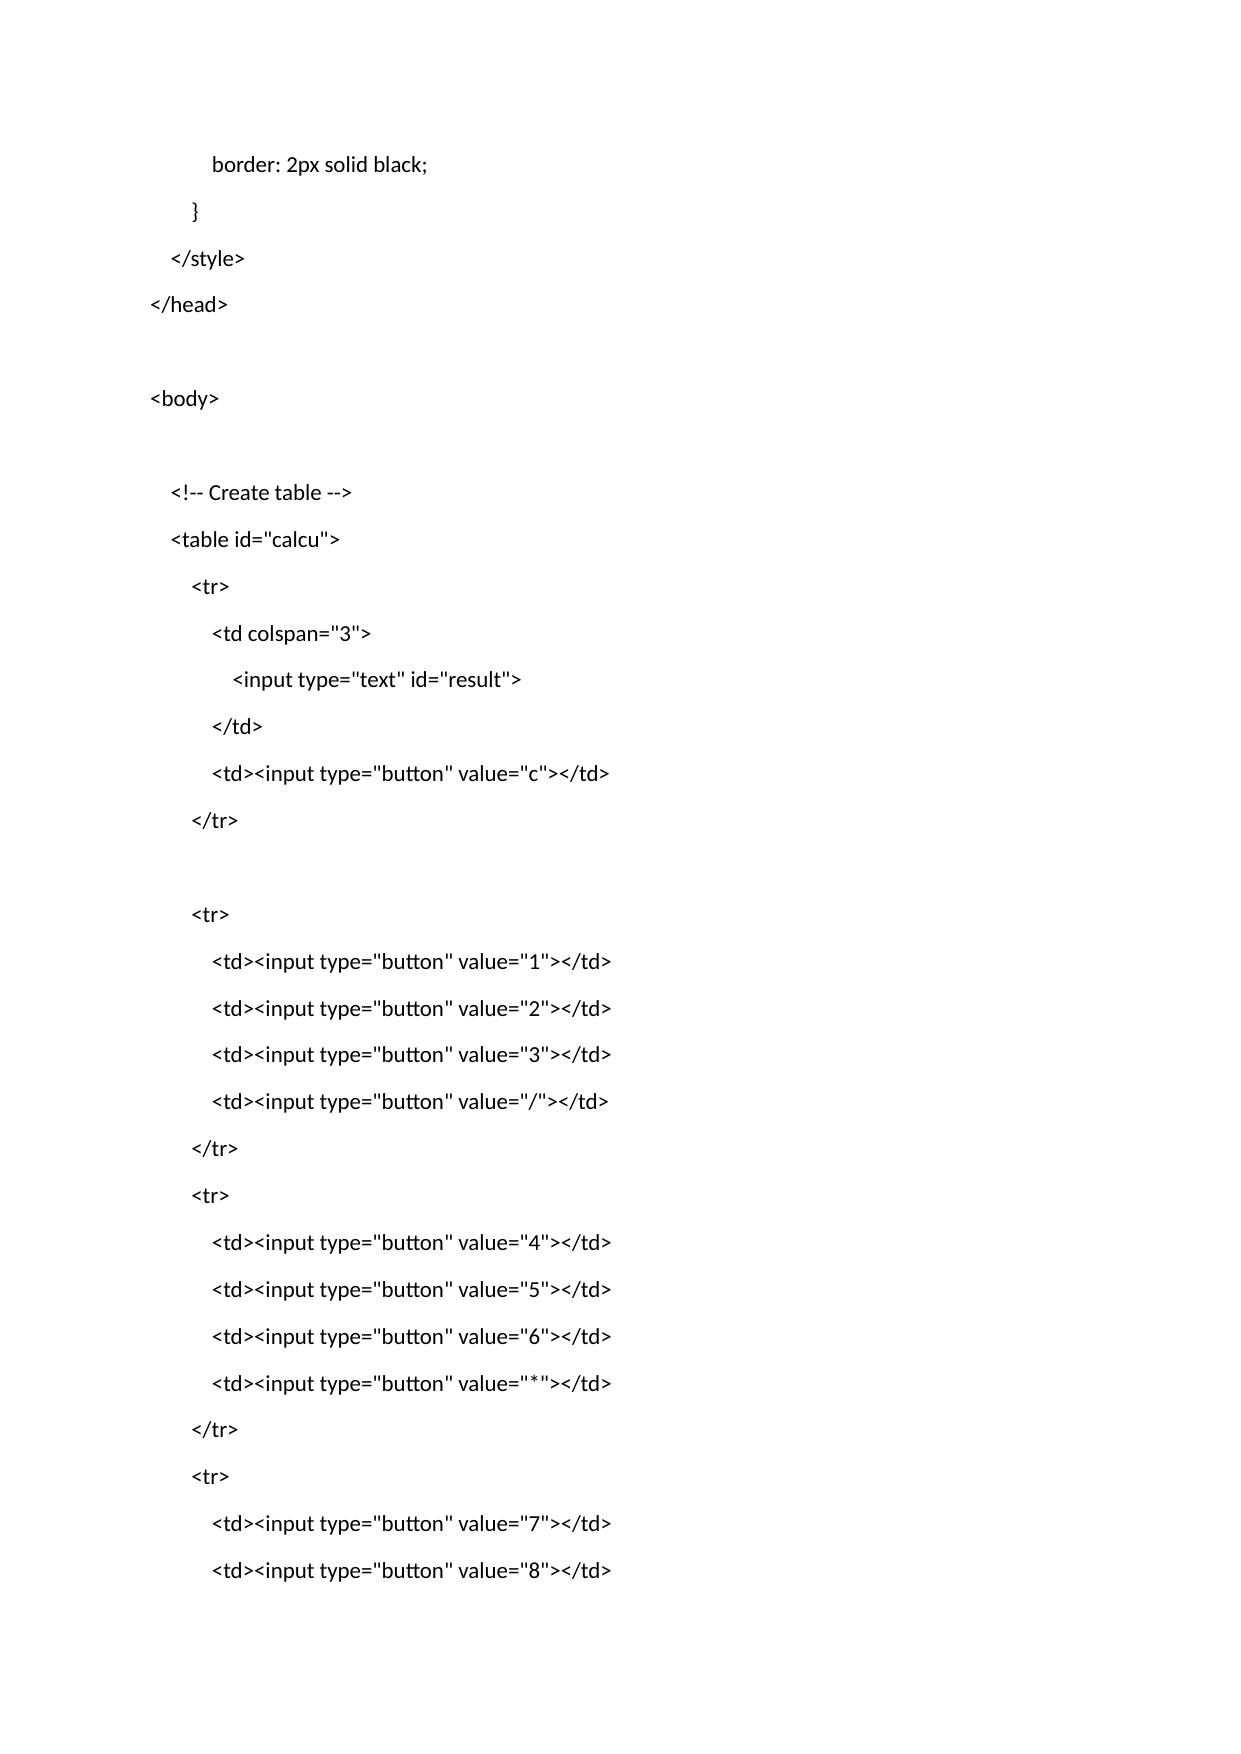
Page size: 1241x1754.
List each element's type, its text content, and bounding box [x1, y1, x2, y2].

text </tr> [150, 1416, 1090, 1444]
text <td><input type="button" value="8"></td> [150, 1556, 1090, 1584]
text <td><input type="button" value="*"></td> [150, 1369, 1090, 1397]
text <td><input type="button" value="1"></td> [150, 947, 1090, 975]
text </style> [150, 244, 1090, 272]
text <!-- Create table --> [150, 478, 1090, 506]
text } [150, 197, 1090, 225]
text <body> [150, 384, 1090, 412]
text <td><input type="button" value="7"></td> [150, 1509, 1090, 1537]
text <tr> [150, 1462, 1090, 1491]
text <tr> [150, 572, 1090, 600]
text <td><input type="button" value="6"></td> [150, 1322, 1090, 1350]
text <td><input type="button" value="3"></td> [150, 1041, 1090, 1069]
text <tr> [150, 900, 1090, 928]
text <td><input type="button" value="/"></td> [150, 1087, 1090, 1116]
text <td><input type="button" value="2"></td> [150, 994, 1090, 1022]
text </tr> [150, 806, 1090, 834]
text </head> [150, 291, 1090, 319]
text <td><input type="button" value="5"></td> [150, 1275, 1090, 1303]
text <table id="calcu"> [150, 525, 1090, 553]
text </tr> [150, 1134, 1090, 1162]
text <tr> [150, 1181, 1090, 1209]
text <input type="text" id="result"> [150, 666, 1090, 694]
text </td> [150, 712, 1090, 741]
text <td><input type="button" value="4"></td> [150, 1228, 1090, 1256]
text <td colspan="3"> [150, 619, 1090, 647]
text border: 2px solid black; [150, 150, 1090, 178]
text <td><input type="button" value="c"></td> [150, 759, 1090, 787]
